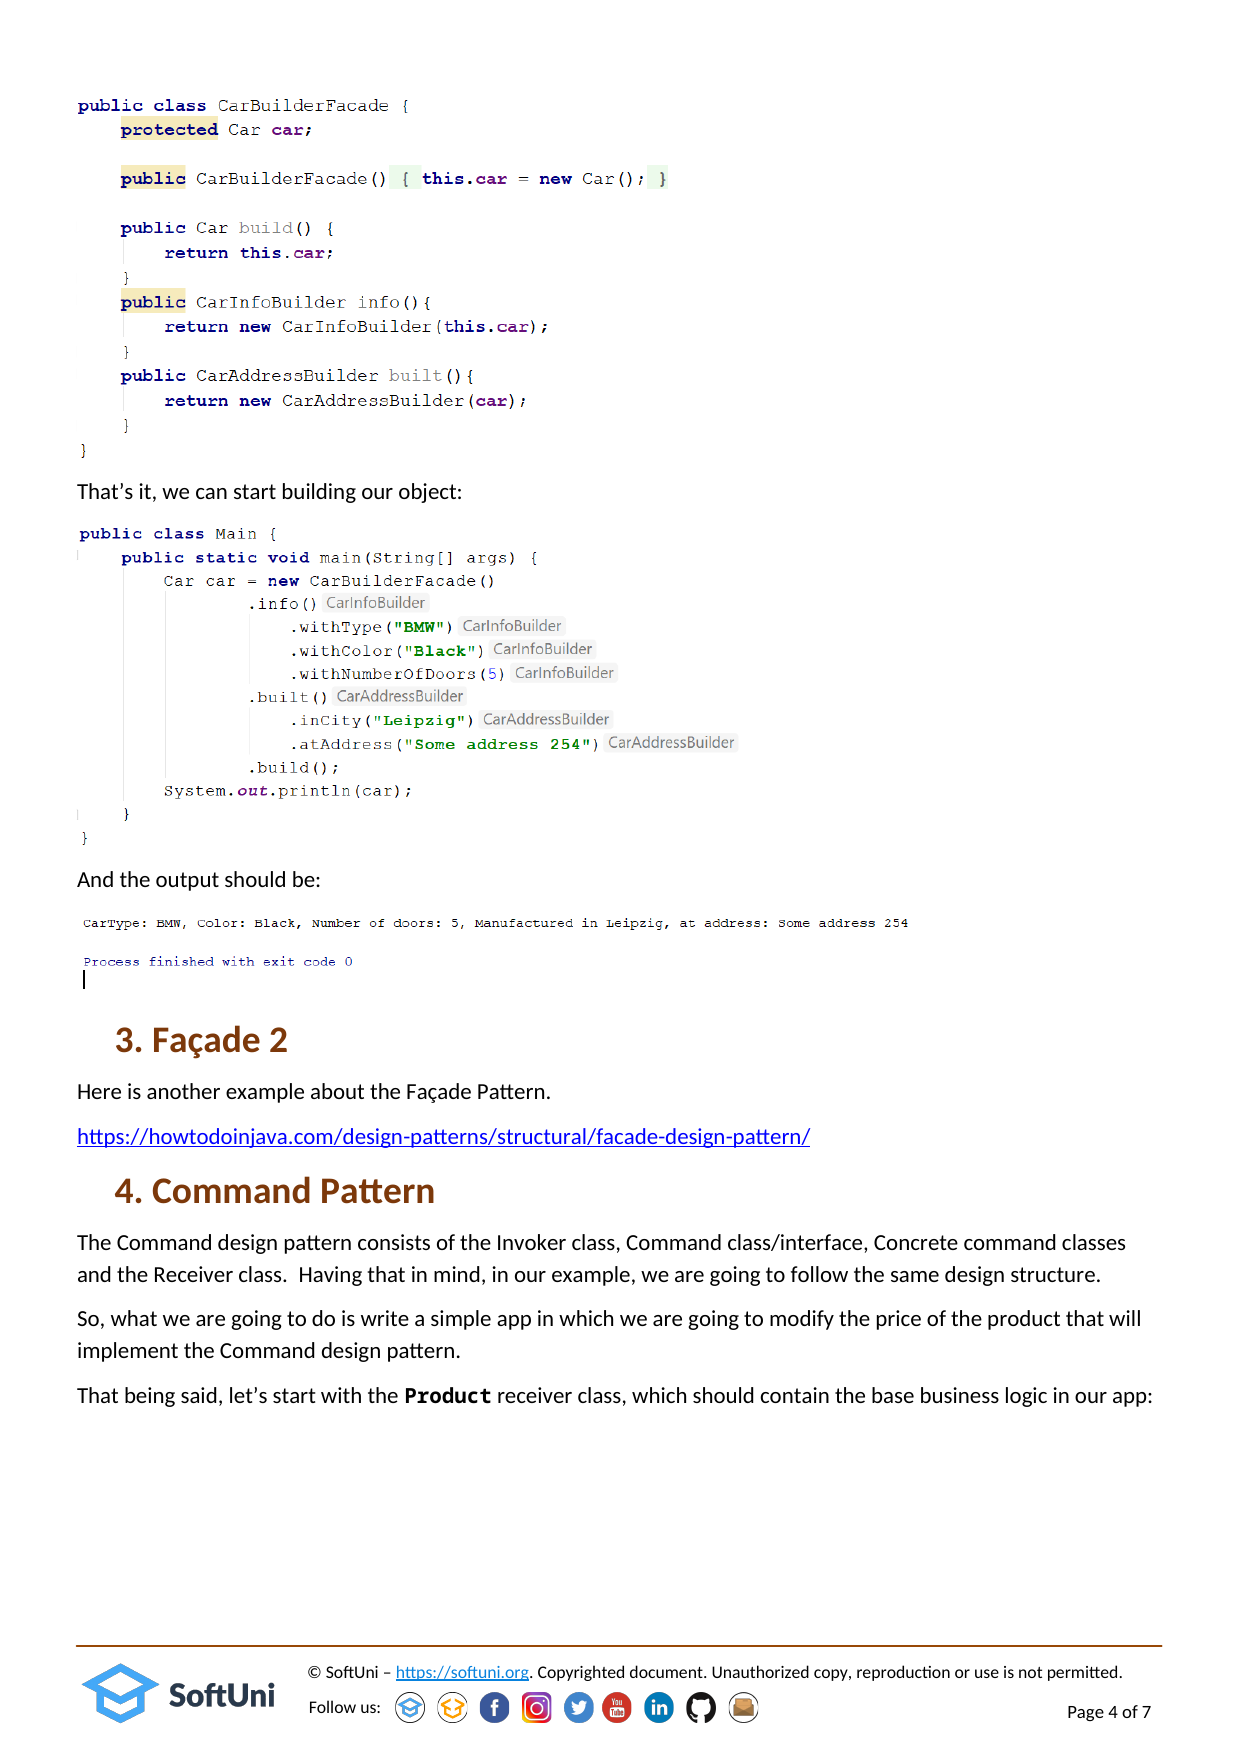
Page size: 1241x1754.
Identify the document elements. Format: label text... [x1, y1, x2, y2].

picture [564, 1692, 594, 1723]
subtitle Command Pattern [114, 1167, 1163, 1212]
picture [602, 1692, 632, 1723]
picture [658, 1705, 667, 1714]
picture [395, 1692, 425, 1723]
text https://howtodoinjava.com/design-patterns/structural/facade-design-pattern/ [77, 1122, 1163, 1150]
text The Command design pattern consists of the Invoker class, Command class/interface, Concrete command classes and the Receiver class. Having that in mind, in our example, we are going to follow the same design structure. [77, 1228, 1163, 1288]
picture [665, 1714, 674, 1723]
picture [76, 95, 700, 461]
picture [76, 909, 928, 1000]
text Here is another example about the Façade Pattern. [77, 1077, 1163, 1105]
picture [437, 1692, 468, 1723]
picture [644, 1692, 653, 1701]
picture [686, 1692, 716, 1723]
text That’s it, we can start building our object: [77, 477, 1163, 505]
picture [75, 1658, 281, 1729]
picture [76, 521, 757, 849]
text So, what we are going to do is write a simple app in which we are going to modify the price of the product that will implement the Command design pattern. [77, 1304, 1163, 1365]
text And the output should be: [77, 865, 1163, 893]
picture [728, 1692, 759, 1723]
picture [479, 1692, 510, 1723]
picture [522, 1692, 552, 1723]
picture [665, 1692, 674, 1701]
subtitle Façade 2 [114, 1016, 1163, 1062]
picture [644, 1714, 653, 1723]
text That being said, let’s start with the Product receiver class, which should contain the base business logic in our app: [77, 1381, 1163, 1410]
